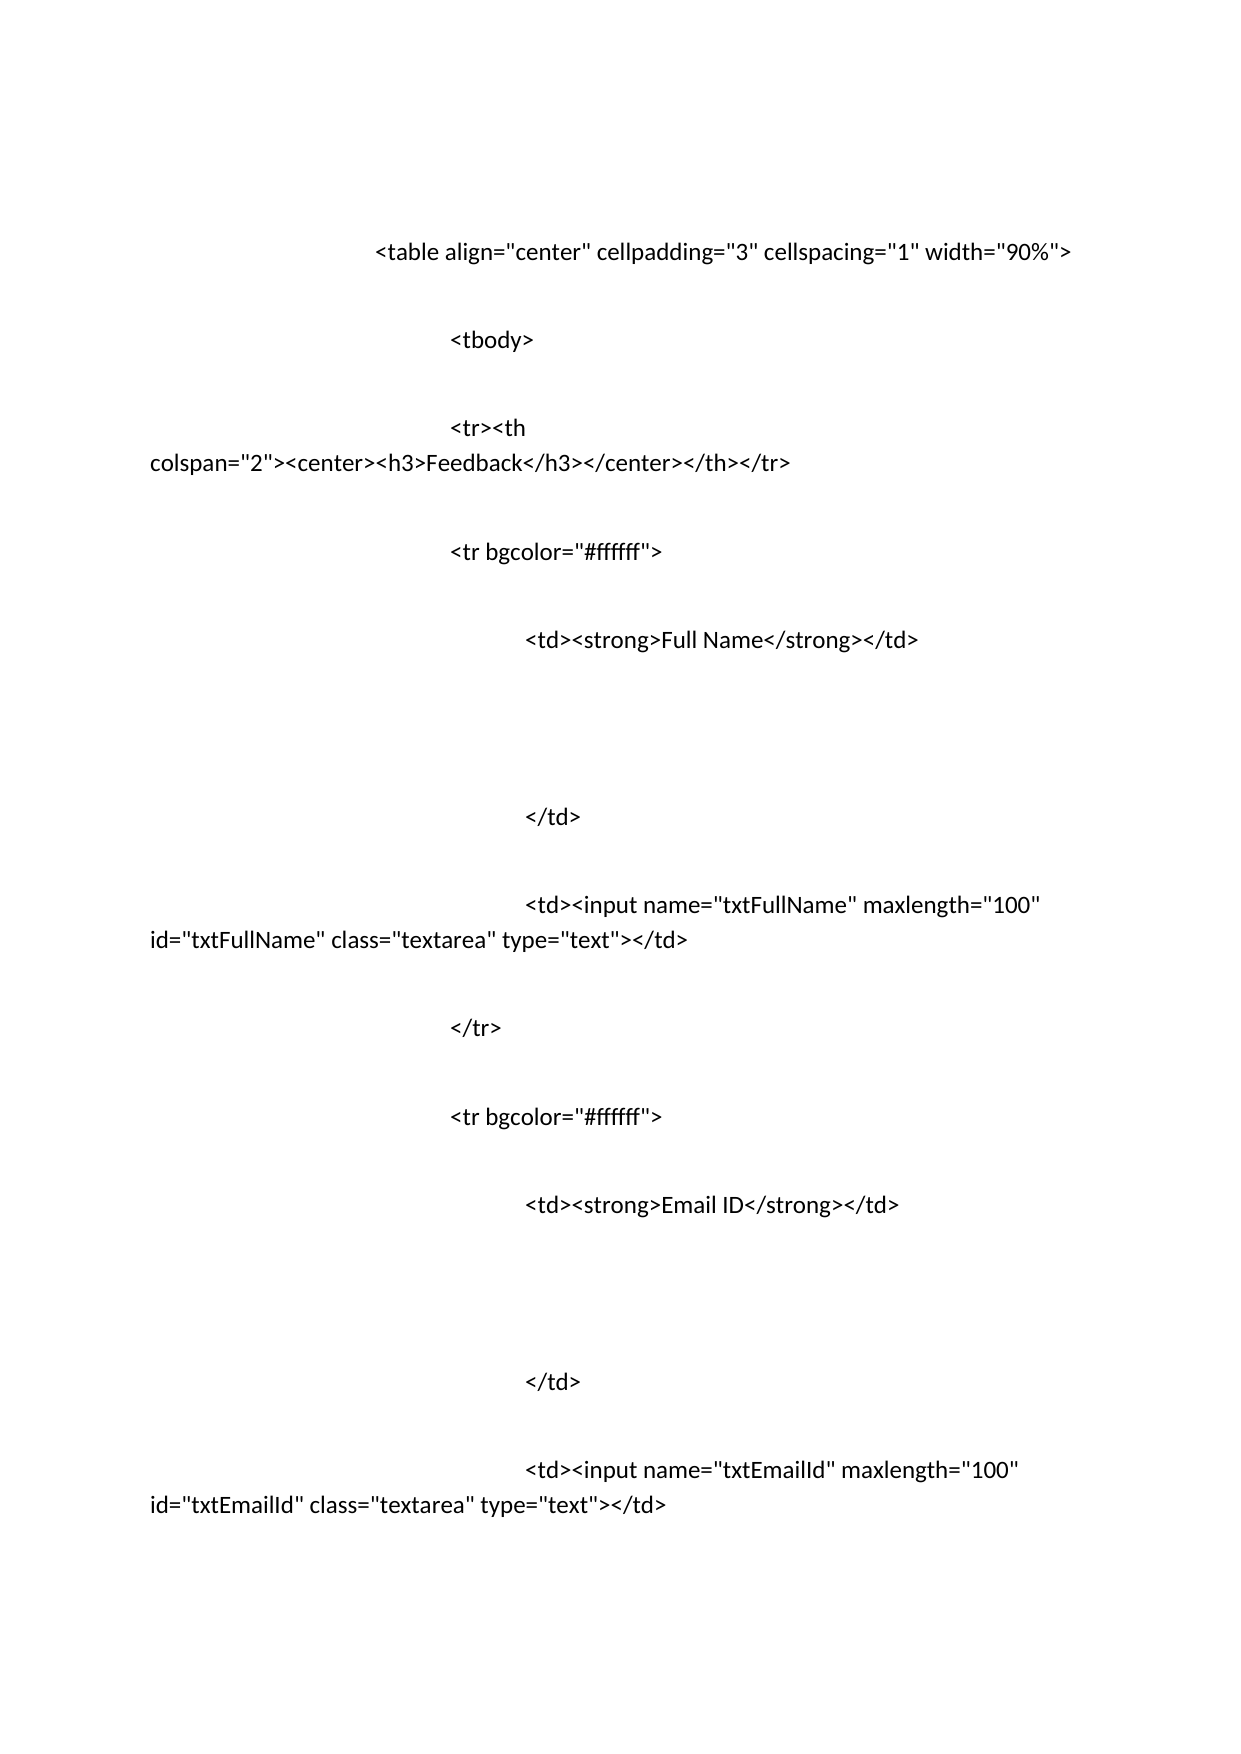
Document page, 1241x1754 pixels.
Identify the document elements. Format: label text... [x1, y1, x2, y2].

text <td><strong>Email ID</strong></td> [150, 1157, 1090, 1220]
text </tr> [150, 980, 1090, 1043]
text <tbody> [150, 292, 1090, 355]
text <table align="center" cellpadding="3" cellspacing="1" width="90%"> [150, 203, 1090, 266]
text <td><strong>Full Name</strong></td> [150, 592, 1090, 655]
text <td><input name="txtEmailId" maxlength="100" id="txtEmailId" class="textarea" type="text"></td> [150, 1422, 1090, 1520]
text </td> [150, 1333, 1090, 1396]
text <td><input name="txtFullName" maxlength="100" id="txtFullName" class="textarea" type="text"></td> [150, 857, 1090, 955]
text <tr><th colspan="2"><center><h3>Feedback</h3></center></th></tr> [150, 380, 1090, 478]
text <tr bgcolor="#ffffff"> [150, 1068, 1090, 1131]
text </td> [150, 768, 1090, 831]
text <tr bgcolor="#ffffff"> [150, 503, 1090, 566]
